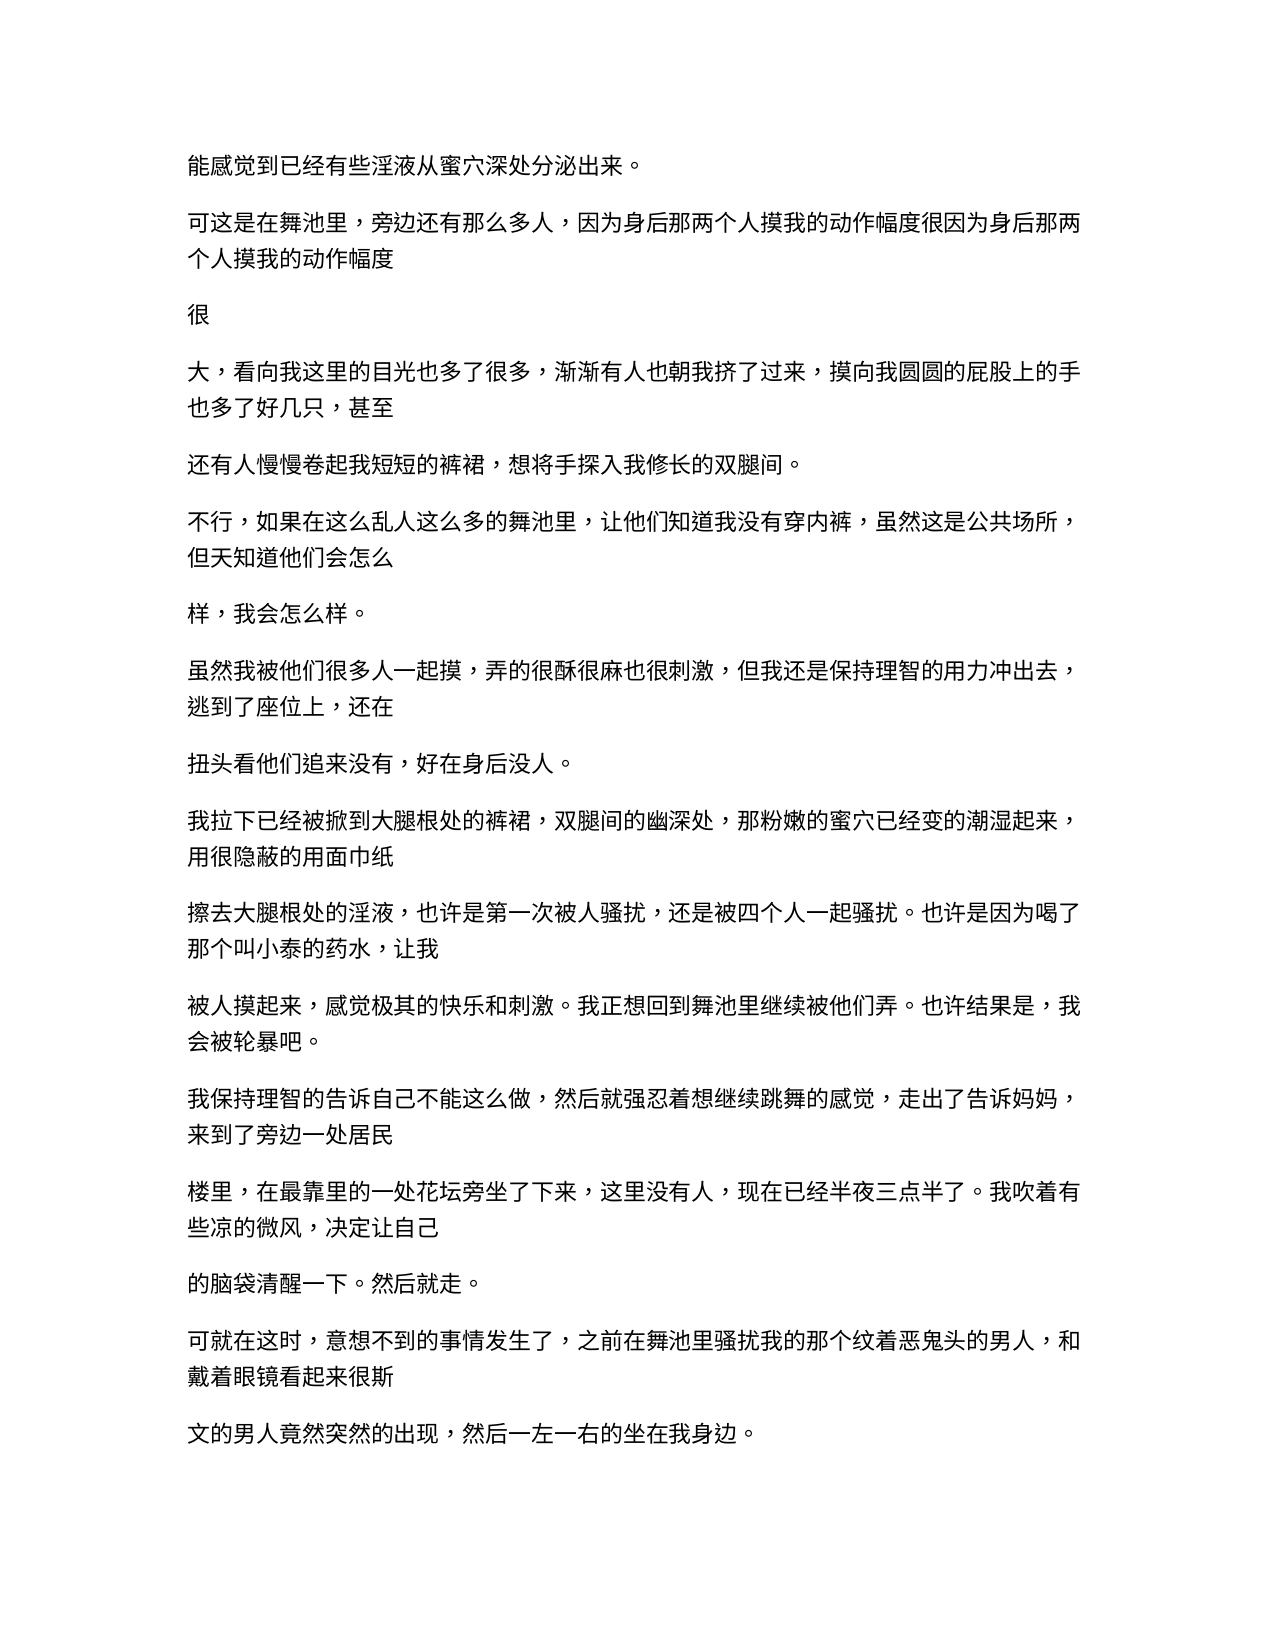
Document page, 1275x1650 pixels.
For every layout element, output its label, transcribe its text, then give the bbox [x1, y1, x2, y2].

text 虽然我被他们很多人一起摸，弄的很酥很麻也很刺激，但我还是保持理智的用力冲出去，逃到了座位上，还在 [187, 655, 1087, 722]
text 可就在这时，意想不到的事情发生了，之前在舞池里骚扰我的那个纹着恶鬼头的男人，和戴着眼镜看起来很斯 [187, 1325, 1087, 1392]
text 很 [187, 299, 1087, 331]
text 文的男人竟然突然的出现，然后一左一右的坐在我身边。 [187, 1418, 1087, 1449]
text 能感觉到已经有些淫液从蜜穴深处分泌出来。 [187, 150, 1087, 181]
text 我保持理智的告诉自己不能这么做，然后就强忍着想继续跳舞的感觉，走出了告诉妈妈，来到了旁边一处居民 [187, 1083, 1087, 1150]
text 大，看向我这里的目光也多了很多，渐渐有人也朝我挤了过来，摸向我圆圆的屁股上的手也多了好几只，甚至 [187, 356, 1087, 423]
text 被人摸起来，感觉极其的快乐和刺激。我正想回到舞池里继续被他们弄。也许结果是，我会被轮暴吧。 [187, 990, 1087, 1057]
text 可这是在舞池里，旁边还有那么多人，因为身后那两个人摸我的动作幅度很因为身后那两个人摸我的动作幅度 [187, 207, 1087, 274]
text 我拉下已经被掀到大腿根处的裤裙，双腿间的幽深处，那粉嫩的蜜穴已经变的潮湿起来，用很隐蔽的用面巾纸 [187, 805, 1087, 872]
text 的脑袋清醒一下。然后就走。 [187, 1268, 1087, 1299]
text 扭头看他们追来没有，好在身后没人。 [187, 748, 1087, 779]
text 不行，如果在这么乱人这么多的舞池里，让他们知道我没有穿内裤，虽然这是公共场所，但天知道他们会怎么 [187, 506, 1087, 573]
text 样，我会怎么样。 [187, 598, 1087, 630]
text 还有人慢慢卷起我短短的裤裙，想将手探入我修长的双腿间。 [187, 449, 1087, 480]
text 楼里，在最靠里的一处花坛旁坐了下来，这里没有人，现在已经半夜三点半了。我吹着有些凉的微风，决定让自己 [187, 1176, 1087, 1243]
text 擦去大腿根处的淫液，也许是第一次被人骚扰，还是被四个人一起骚扰。也许是因为喝了那个叫小泰的药水，让我 [187, 897, 1087, 964]
